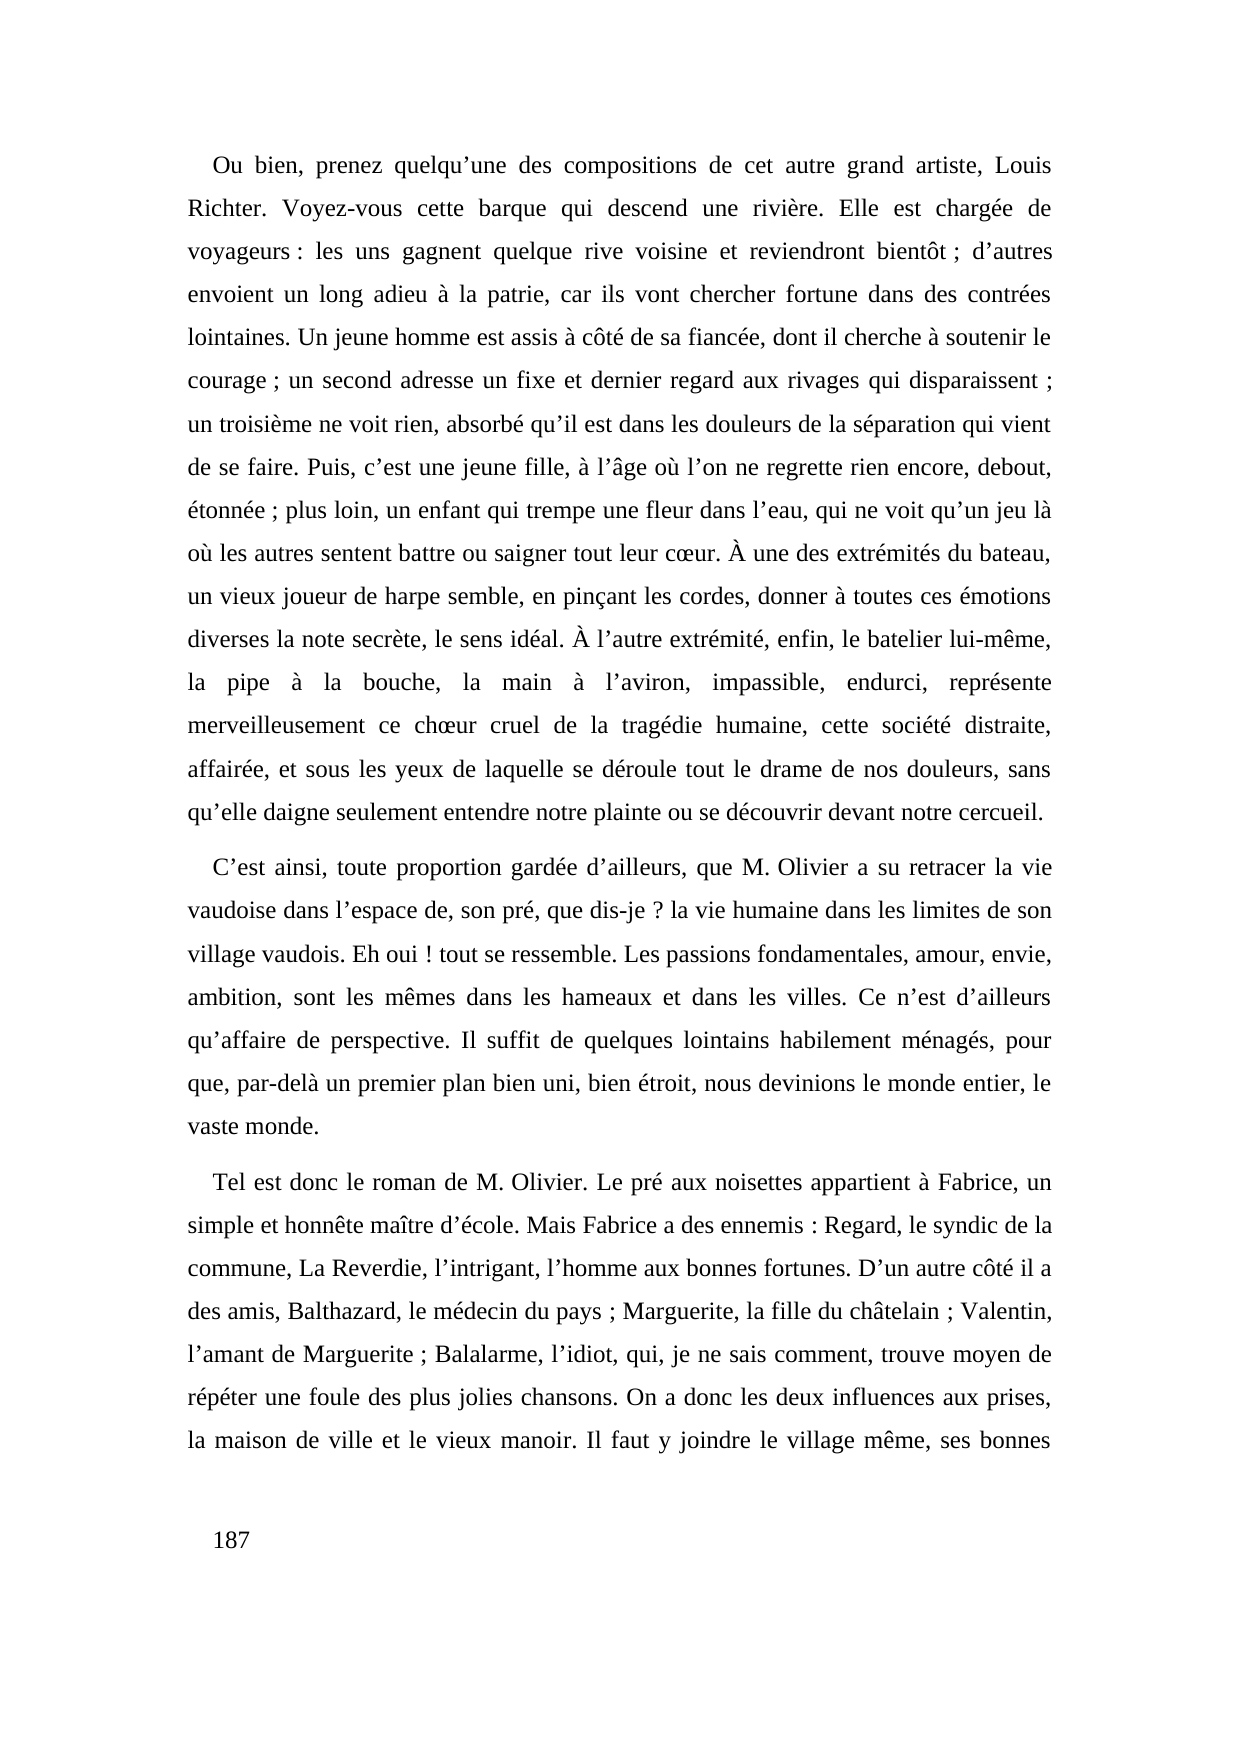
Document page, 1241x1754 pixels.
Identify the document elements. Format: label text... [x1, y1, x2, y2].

text Ou bien, prenez quelqu’une des compositions de cet autre grand artiste, Louis Richter. Voyez-vous cette barque qui descend une rivière. Elle est chargée de voyageurs : les uns gagnent quelque rive voisine et reviendront bientôt ; d’autres envoient un long adieu à la patrie, car ils vont chercher fortune dans des contrées lointaines. Un jeune homme est assis à côté de sa fiancée, dont il cherche à soutenir le courage ; un second adresse un fixe et dernier regard aux rivages qui disparaissent ; un troisième ne voit rien, absorbé qu’il est dans les douleurs de la séparation qui vient de se faire. Puis, c’est une jeune fille, à l’âge où l’on ne regrette rien encore, debout, étonnée ; plus loin, un enfant qui trempe une fleur dans l’eau, qui ne voit qu’un jeu là où les autres sentent battre ou saigner tout leur cœur. À une des extrémités du bateau, un vieux joueur de harpe semble, en pinçant les cordes, donner à toutes ces émotions diverses la note secrète, le sens idéal. À l’autre extrémité, enfin, le batelier lui-même, la pipe à la bouche, la main à l’aviron, impassible, endurci, représente merveilleusement ce chœur cruel de la tragédie humaine, cette société distraite, affairée, et sous les yeux de laquelle se déroule tout le drame de nos douleurs, sans qu’elle daigne seulement entendre notre plainte ou se découvrir devant notre cercueil. [187, 150, 1053, 826]
text C’est ainsi, toute proportion gardée d’ailleurs, que M. Olivier a su retracer la vie vaudoise dans l’espace de, son pré, que dis-je ? la vie humaine dans les limites de son village vaudois. Eh oui ! tout se ressemble. Les passions fondamentales, amour, envie, ambition, sont les mêmes dans les hameaux et dans les villes. Ce n’est d’ailleurs qu’affaire de perspective. Il suffit de quelques lointains habilement ménagés, pour que, par-delà un premier plan bien uni, bien étroit, nous devinions le monde entier, le vaste monde. [187, 852, 1053, 1140]
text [187, 1167, 1053, 1454]
